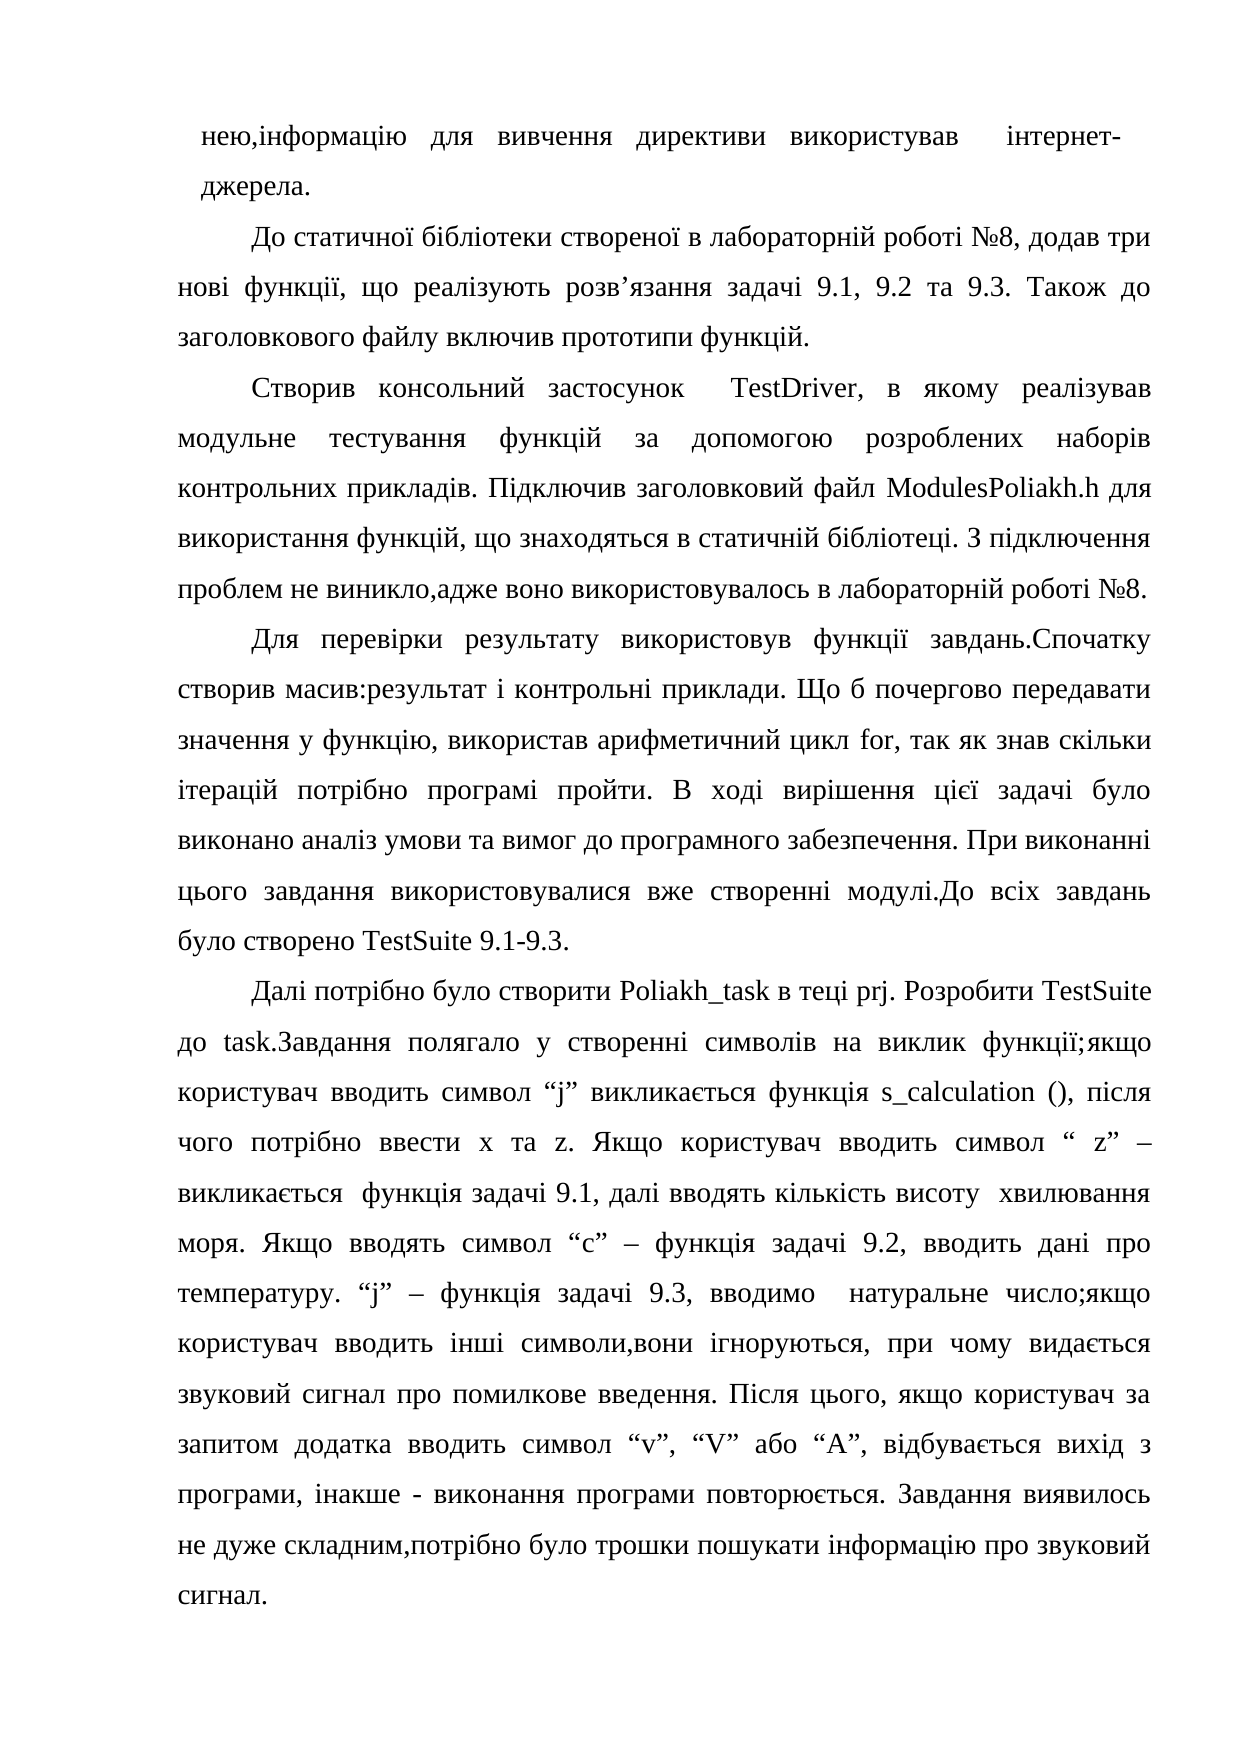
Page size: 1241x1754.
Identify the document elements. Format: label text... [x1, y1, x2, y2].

text До статичної бібліотеки створеної в лабораторній роботі №8, додав три нові функції, що реалізують розв’язання задачі 9.1, 9.2 та 9.3. Також до заголовкового файлу включив прототипи функцій. [177, 219, 1152, 353]
list Далі потрібно було створити Poliakh_task в теці prj. Розробити TestSuite до task.Завдання полягало у створенні символів на виклик функції;якщо користувач вводить символ “j” викликається функція s_calculation (), після чого потрібно ввести x та z. Якщо користувач вводить символ “ z” – викликається функція задачі 9.1, далі вводять кількість висоту хвилювання моря. Якщо вводять символ “с” – функція задачі 9.2, вводить дані про температуру. “j” – функція задачі 9.3, вводимо натуральне число;якщо користувач вводить інші символи,вони ігноруються, при чому видається звуковий сигнал про помилкове введення. Після цього, якщо користувач за запитом додатка вводить символ “v”, “V” або “A”, відбувається вихід з програми, інакше - виконання програми повторюється. Завдання виявилось не дуже складним,потрібно було трошки пошукати інформацію про звуковий сигнал. [177, 973, 1152, 1611]
text Для перевірки результату використовув функції завдань.Спочатку створив масив:результат і контрольні приклади. Що б почергово передавати значення у функцію, використав арифметичний цикл for, так як знав скільки ітерацій потрібно програмі пройти. В ході вирішення цієї задачі було виконано аналіз умови та вимог до програмного забезпечення. При виконанні цього завдання використовувалися вже створенні модулі.До всіх завдань було створено TestSuite 9.1-9.3. [177, 621, 1152, 957]
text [201, 118, 1122, 202]
text Створив консольний застосунок TestDriver, в якому реалізував модульне тестування функцій за допомогою розроблених наборів контрольних прикладів. Підключив заголовковий файл ModulesPoliakh.h для використання функцій, що знаходяться в статичній бібліотеці. З підключення проблем не виникло,адже воно використовувалось в лабораторній роботі №8. [177, 370, 1152, 604]
